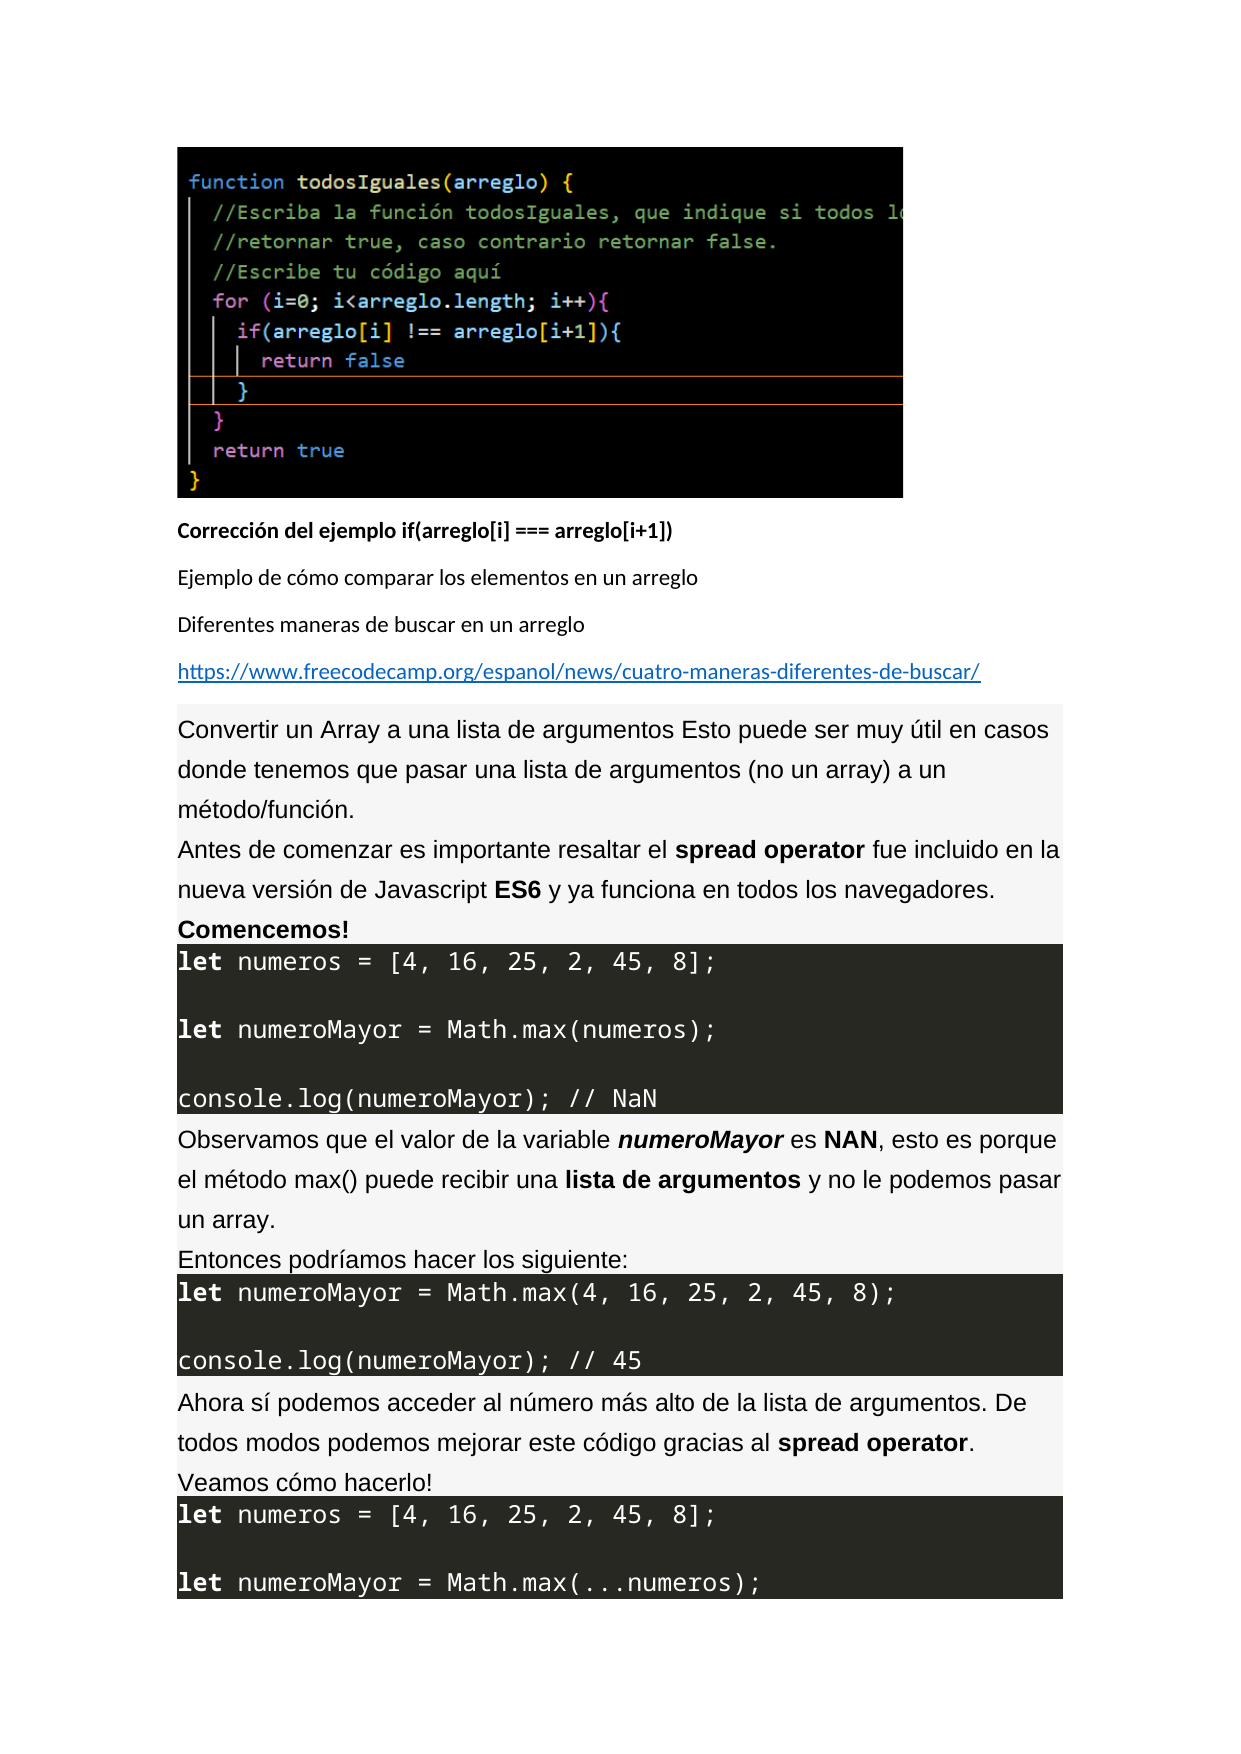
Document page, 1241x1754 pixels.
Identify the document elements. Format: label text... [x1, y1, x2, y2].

text let numeroMayor = Math.max(...numeros); [177, 1564, 1063, 1599]
text Observamos que el valor de la variable numeroMayor es NAN, esto es porque el método max() puede recibir una lista de argumentos y no le podemos pasar un array. [177, 1114, 1063, 1234]
text let numeroMayor = Math.max(4, 16, 25, 2, 45, 8); [177, 1274, 1063, 1308]
text let numeros = [4, 16, 25, 2, 45, 8]; [177, 1496, 1063, 1531]
text let numeroMayor = Math.max(numeros); [177, 1012, 1063, 1046]
text let numeros = [4, 16, 25, 2, 45, 8]; [177, 944, 1063, 978]
picture [177, 147, 904, 498]
text Diferentes maneras de buscar en un arreglo [177, 610, 1063, 638]
text console.log(numeroMayor); // 45 [177, 1342, 1063, 1376]
text Antes de comenzar es importante resaltar el spread operator fue incluido en la nueva versión de Javascript ES6 y ya funciona en todos los navegadores. [177, 824, 1063, 904]
text Convertir un Array a una lista de argumentos Esto puede ser muy útil en casos donde tenemos que pasar una lista de argumentos (no un array) a un método/función. [177, 704, 1063, 824]
text Veamos cómo hacerlo! [177, 1456, 1063, 1496]
text Comencemos! [177, 904, 1063, 944]
text Corrección del ejemplo if(arreglo[i] === arreglo[i+1]) [177, 516, 1063, 544]
text Ejemplo de cómo comparar los elementos en un arreglo [177, 563, 1063, 591]
text Ahora sí podemos acceder al número más alto de la lista de argumentos. De todos modos podemos mejorar este código gracias al spread operator. [177, 1376, 1063, 1456]
text Entonces podríamos hacer los siguiente: [177, 1234, 1063, 1274]
text console.log(numeroMayor); // NaN [177, 1080, 1063, 1114]
text https://www.freecodecamp.org/espanol/news/cuatro-maneras-diferentes-de-buscar/ [177, 657, 1063, 685]
